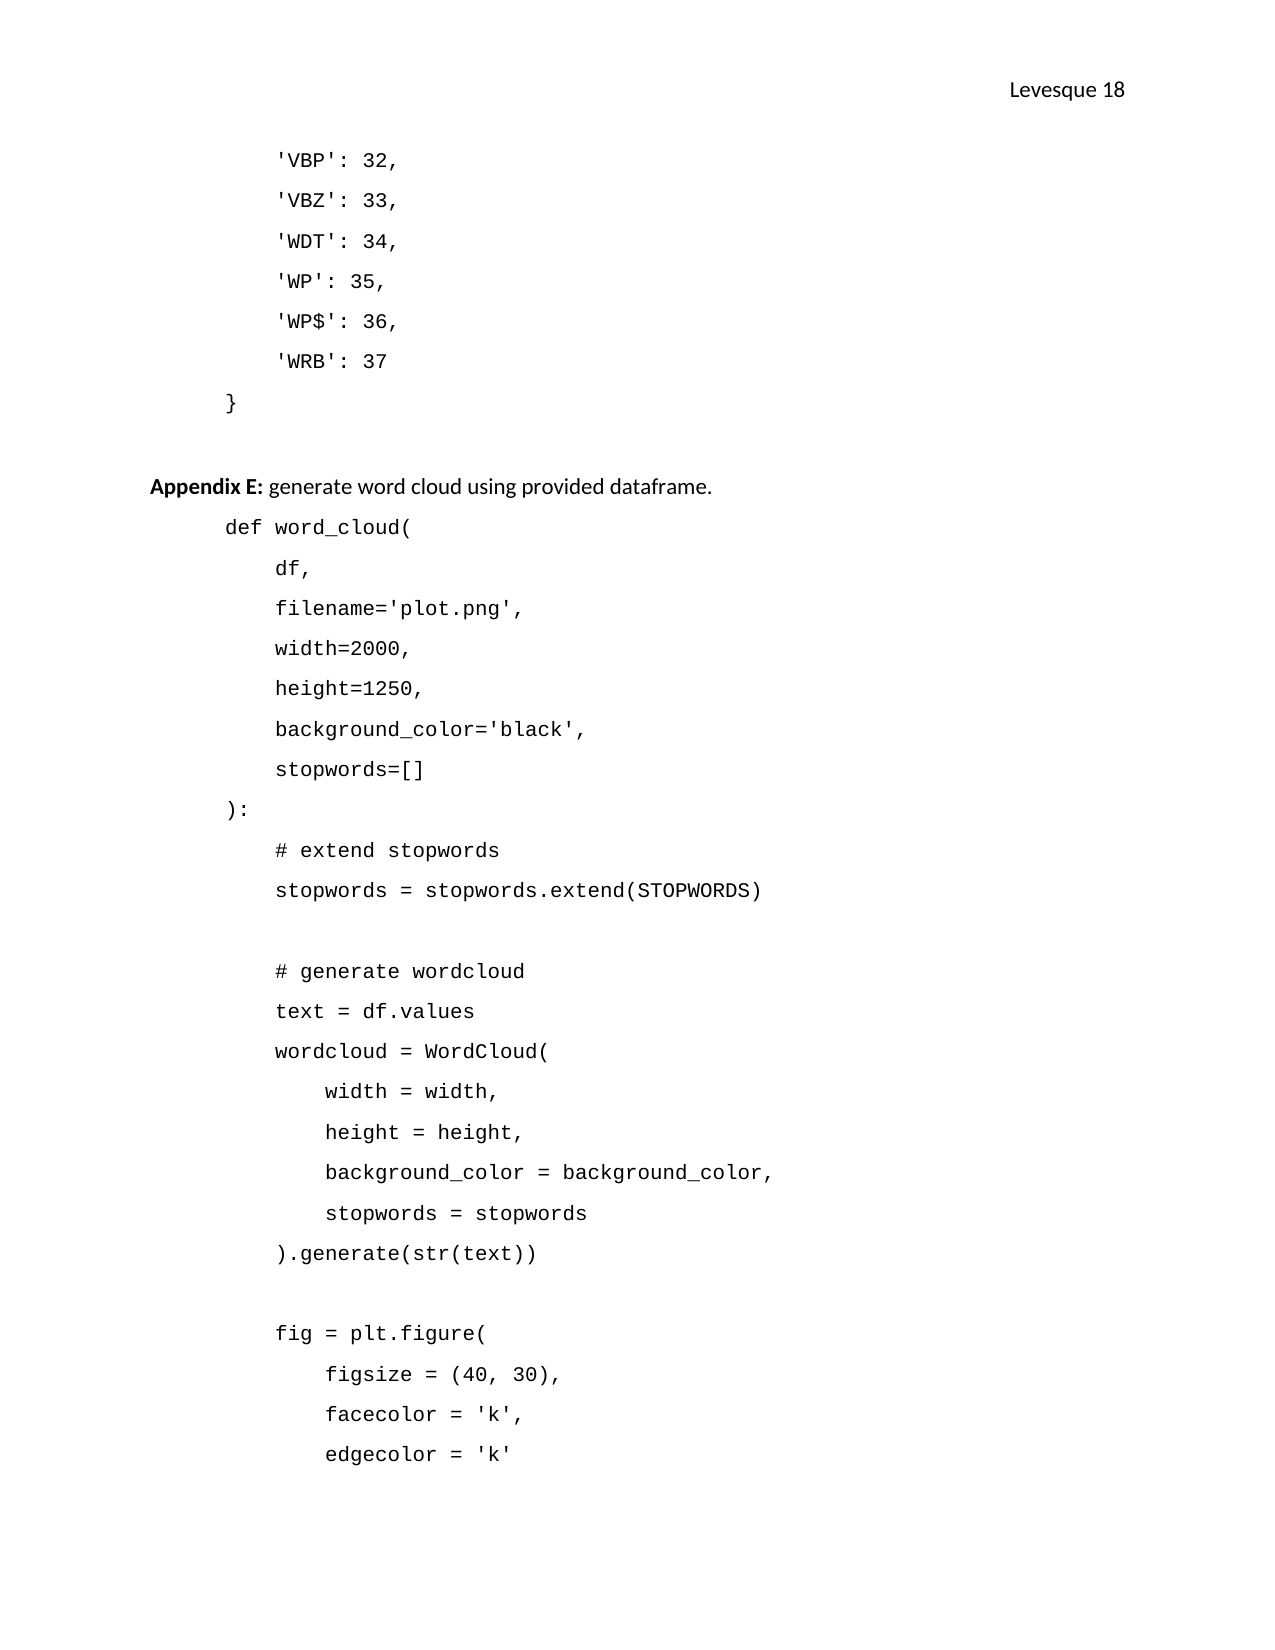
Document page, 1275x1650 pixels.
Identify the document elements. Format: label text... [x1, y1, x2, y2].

text height = height, [225, 1122, 1125, 1146]
text stopwords = stopwords.extend(STOPWORDS) [225, 880, 1125, 904]
text edgecolor = 'k' [225, 1444, 1125, 1468]
text fig = plt.figure( [225, 1323, 1125, 1347]
text 'WDT': 34, [225, 231, 1125, 254]
text # generate wordcloud [225, 961, 1125, 984]
text ): [225, 799, 1125, 823]
text facecolor = 'k', [225, 1404, 1125, 1428]
text 'VBZ': 33, [225, 190, 1125, 214]
text def word_cloud( [225, 517, 1125, 541]
text stopwords=[] [225, 759, 1125, 783]
text 'WRB': 37 [225, 352, 1125, 375]
text 'WP$': 36, [225, 311, 1125, 335]
text width=2000, [225, 638, 1125, 662]
text } [225, 392, 1125, 416]
text background_color = background_color, [225, 1162, 1125, 1186]
text figsize = (40, 30), [225, 1364, 1125, 1387]
text # extend stopwords [225, 840, 1125, 863]
text background_color='black', [225, 719, 1125, 742]
text df, [225, 557, 1125, 581]
text Appendix E: generate word cloud using provided dataframe. [150, 472, 1125, 501]
text text = df.values [225, 1001, 1125, 1024]
text ).generate(str(text)) [225, 1243, 1125, 1266]
text wordcloud = WordCloud( [225, 1041, 1125, 1065]
text stopwords = stopwords [225, 1202, 1125, 1226]
text 'WP': 35, [225, 271, 1125, 294]
text height=1250, [225, 678, 1125, 702]
text 'VBP': 32, [225, 150, 1125, 174]
text filename='plot.png', [225, 598, 1125, 621]
text width = width, [225, 1082, 1125, 1105]
